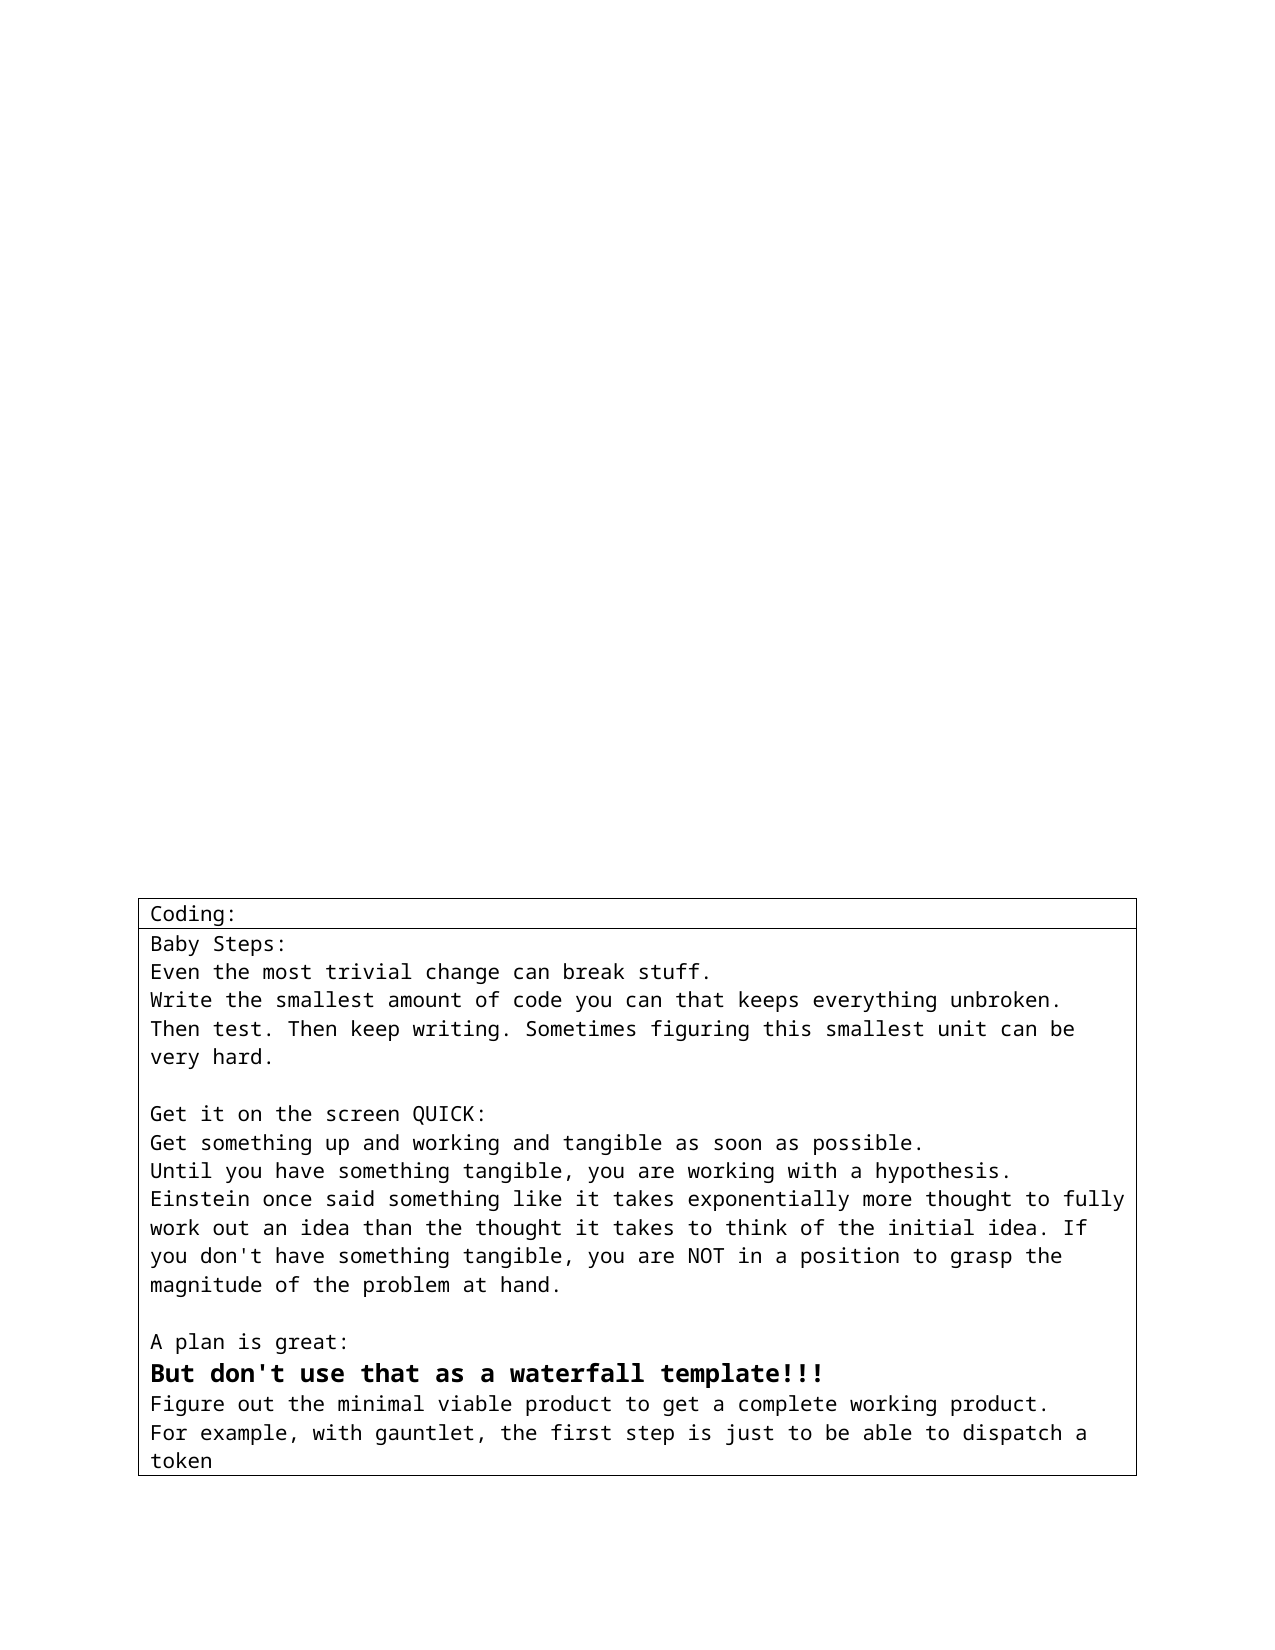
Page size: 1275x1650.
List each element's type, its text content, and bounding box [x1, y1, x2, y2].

table_header Coding: [139, 899, 1136, 928]
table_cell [139, 929, 1136, 1474]
